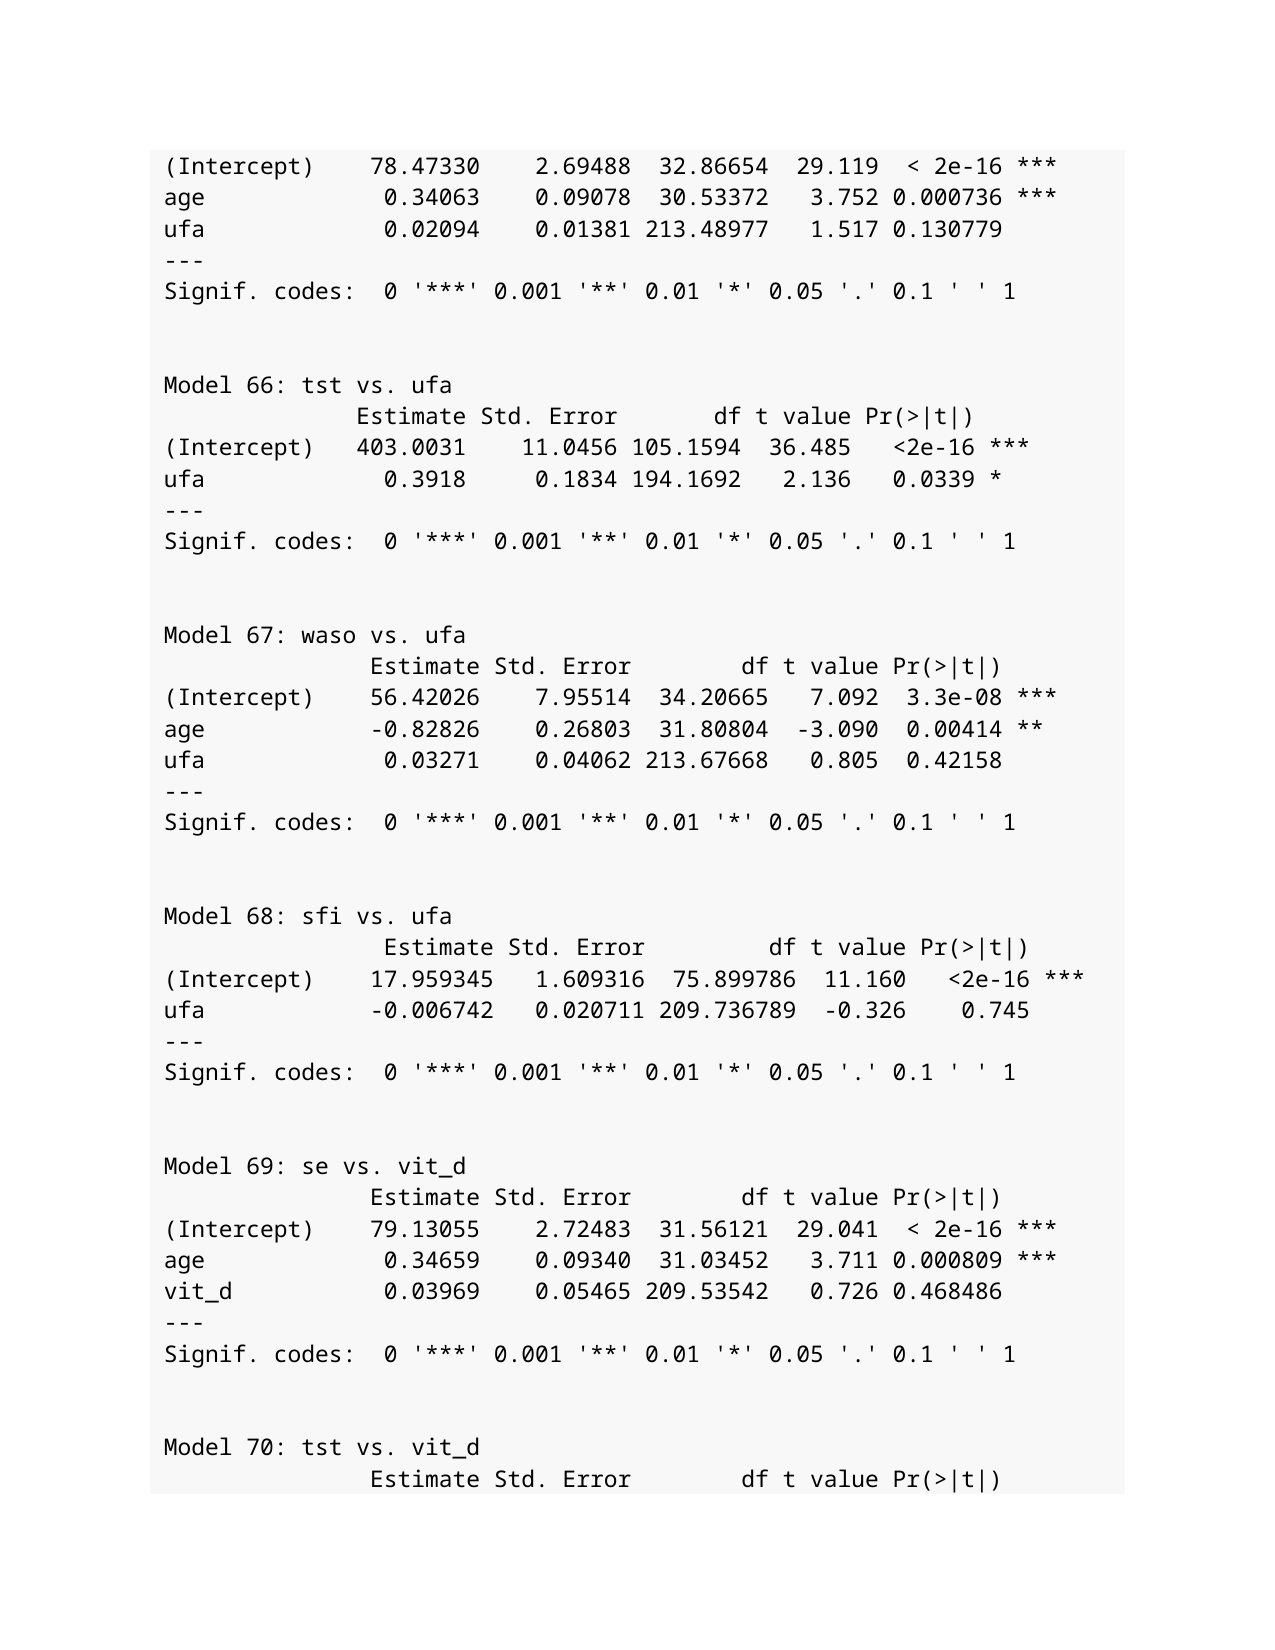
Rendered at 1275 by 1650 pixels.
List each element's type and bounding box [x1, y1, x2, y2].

text [150, 150, 1125, 1494]
